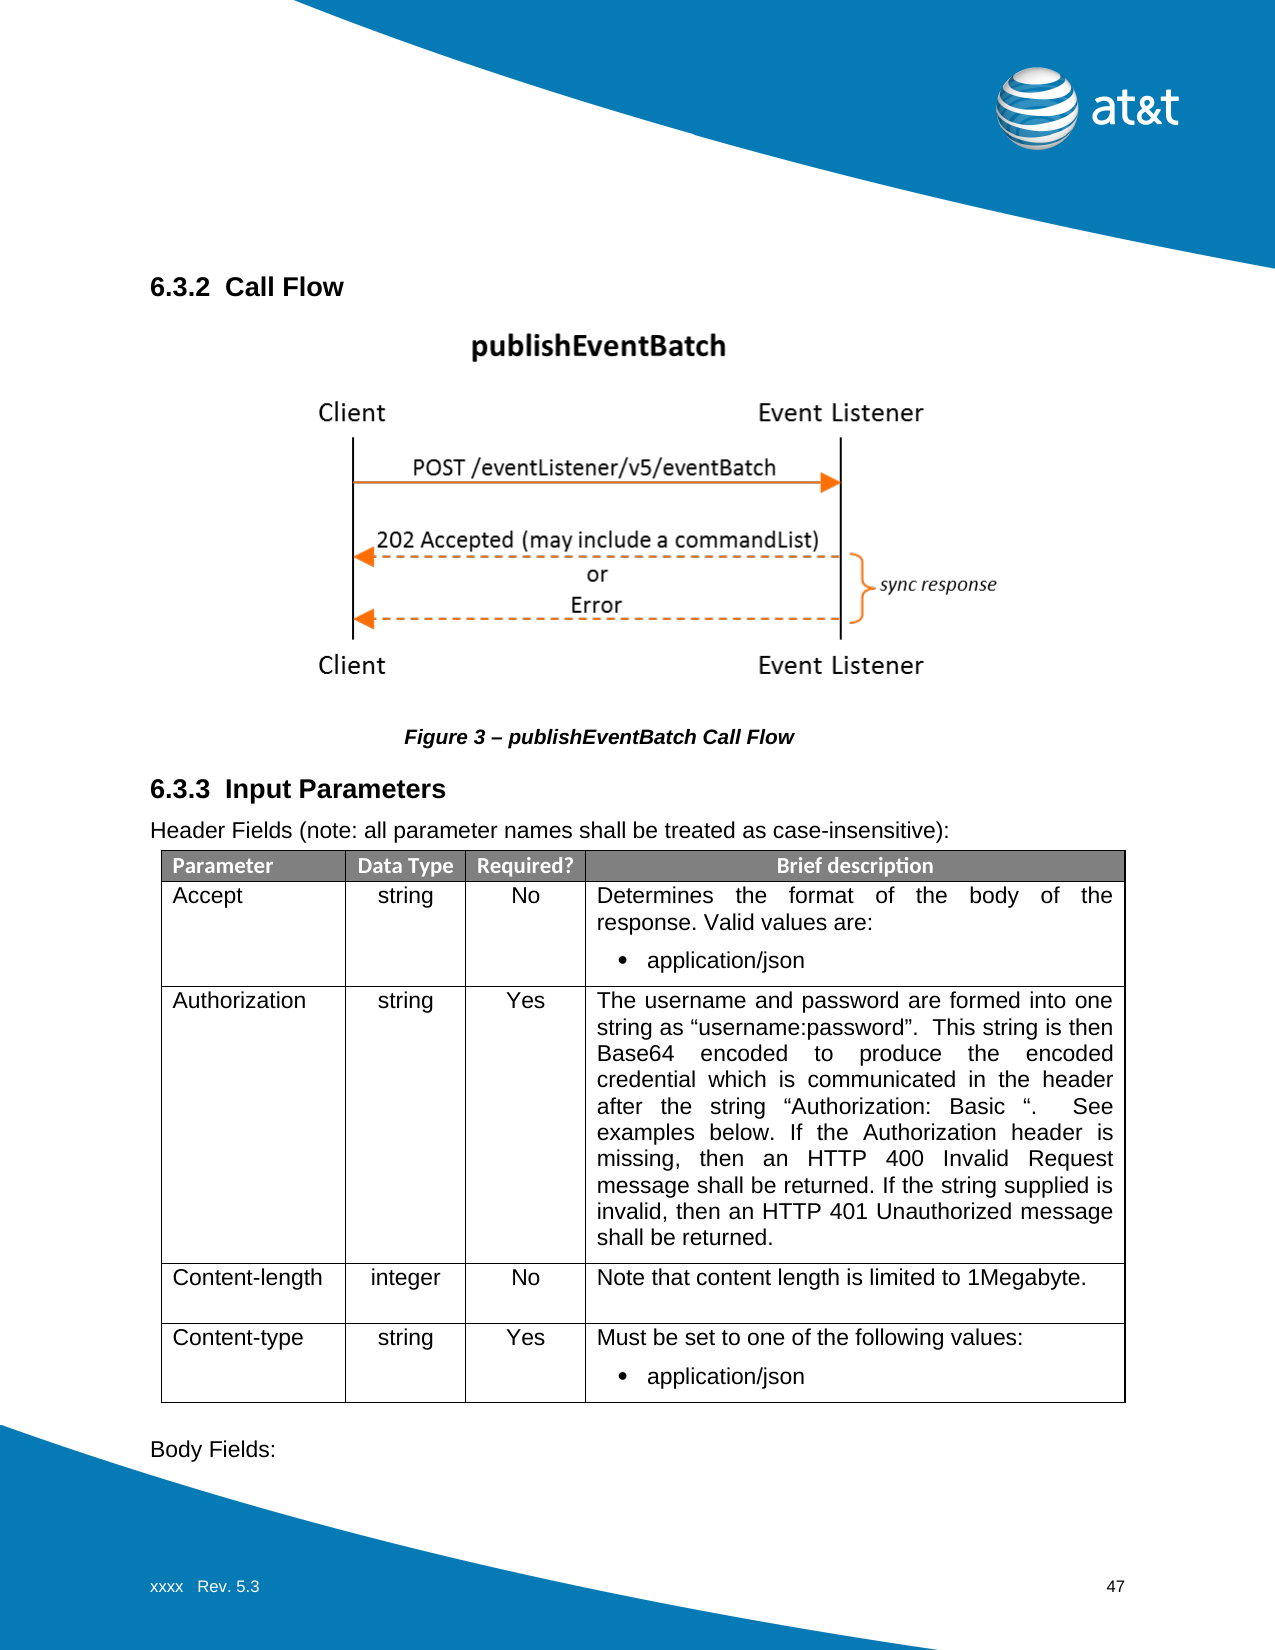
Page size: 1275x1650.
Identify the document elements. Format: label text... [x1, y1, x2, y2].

text Header Fields (note: all parameter names shall be treated as case-insensitive): [150, 817, 1125, 843]
subtitle Call Flow [150, 271, 1125, 302]
picture [1161, 90, 1178, 124]
table_cell Yes [466, 1324, 585, 1402]
table_cell Authorization [162, 987, 345, 1263]
table_header Data Type [346, 851, 465, 881]
table_header Required? [466, 851, 585, 881]
table_cell string [346, 1324, 465, 1402]
text Body Fields: [150, 1436, 1125, 1462]
table_cell No [466, 882, 585, 986]
table_cell Determines the format of the body of the response. Valid values are: application/json [586, 882, 1124, 986]
table_cell string [346, 882, 465, 986]
table_cell The username and password are formed into one string as “username:password”. This string is then Base64 encoded to produce the encoded credential which is communicated in the header after the string “Authorization: Basic “. See examples below. If the Authorization header is missing, then an HTTP 400 Invalid Request message shall be returned. If the string supplied is invalid, then an HTTP 401 Unauthorized message shall be returned. [586, 987, 1124, 1263]
table_header Parameter [162, 851, 345, 881]
picture [5, 1425, 971, 1650]
picture [997, 68, 1078, 149]
picture [1093, 97, 1114, 124]
table_cell Content-length [162, 1264, 345, 1323]
picture [292, 0, 1270, 269]
table_cell integer [346, 1264, 465, 1323]
picture [1138, 96, 1161, 124]
table_cell Content-type [162, 1324, 345, 1402]
picture [1118, 90, 1134, 124]
table_cell Note that content length is limited to 1Megabyte. [586, 1264, 1124, 1323]
picture [300, 314, 1013, 700]
table_cell Yes [466, 987, 585, 1263]
table_cell Must be set to one of the following values: application/json [586, 1324, 1124, 1402]
subtitle Input Parameters [150, 773, 1125, 805]
table_cell No [466, 1264, 585, 1323]
table_cell Accept [162, 882, 345, 986]
table_cell string [346, 987, 465, 1263]
table_header Brief description [586, 851, 1124, 881]
